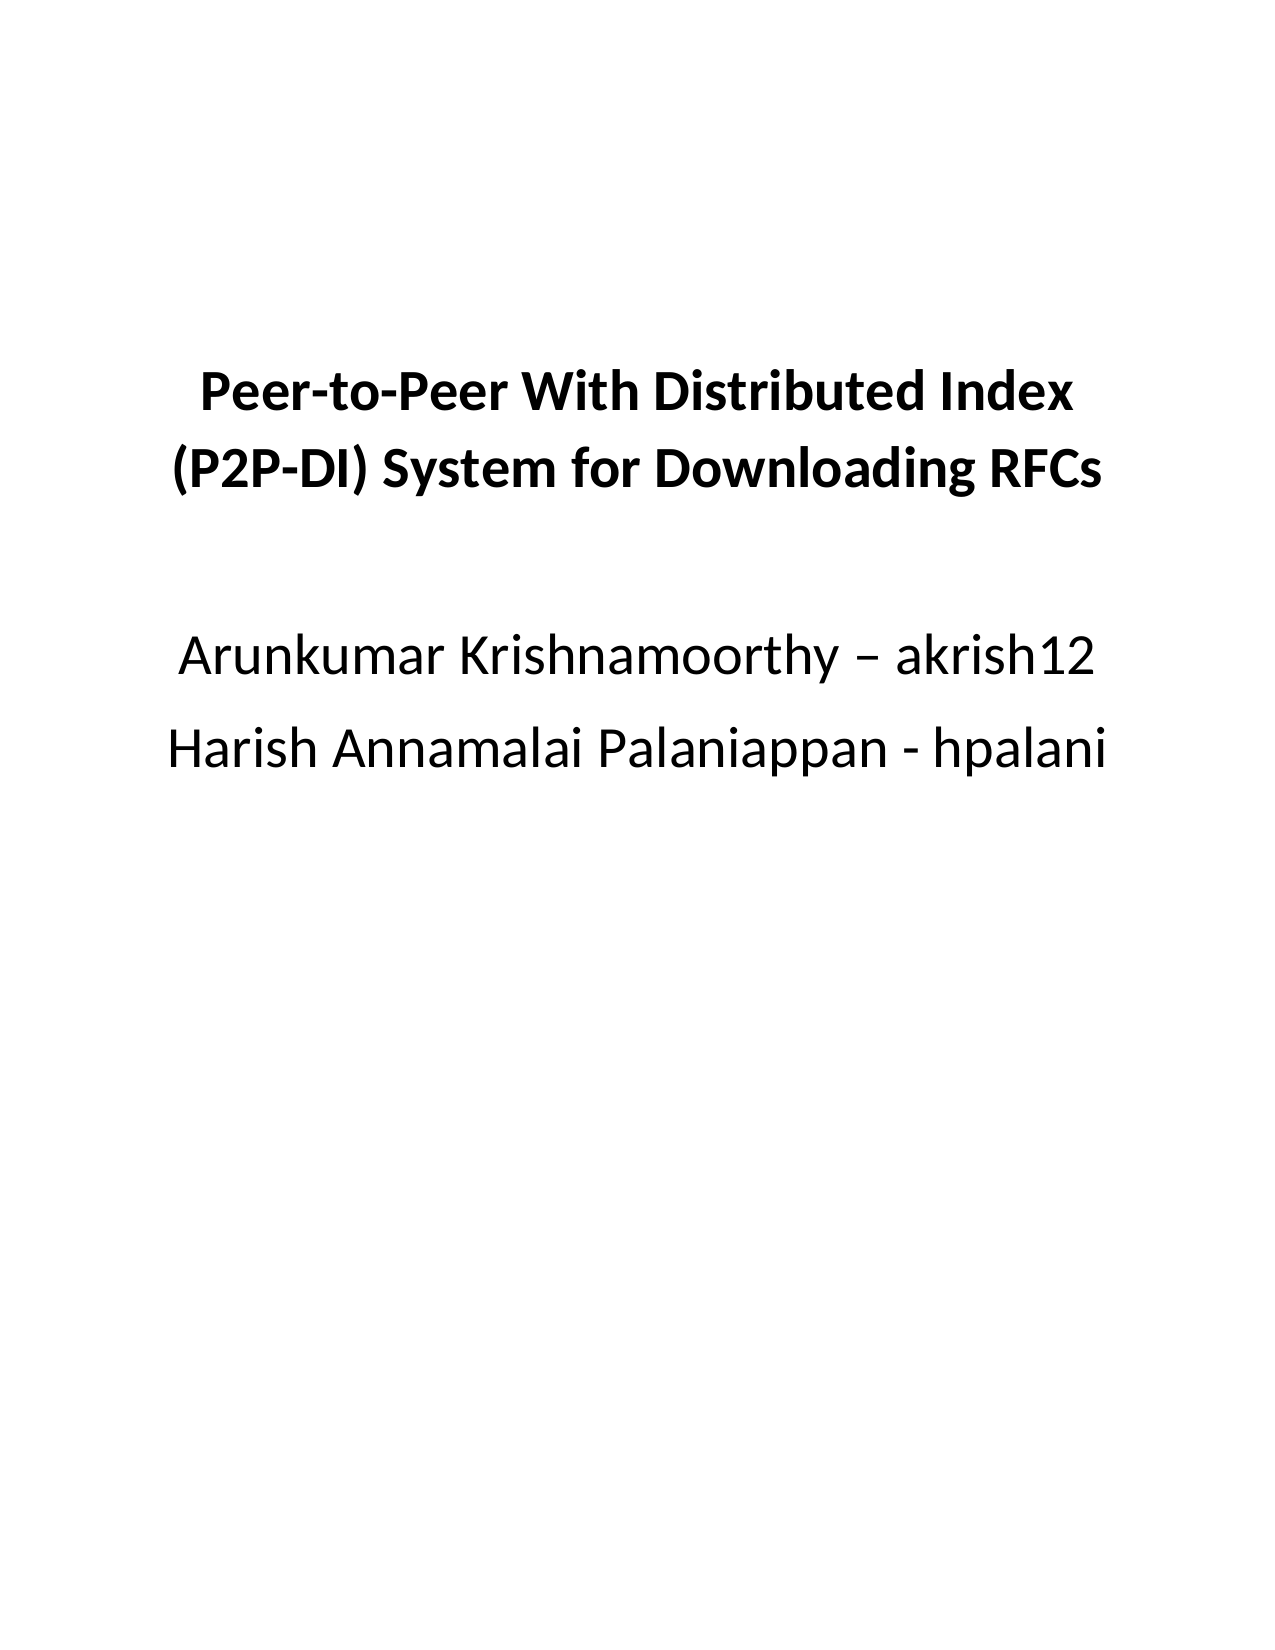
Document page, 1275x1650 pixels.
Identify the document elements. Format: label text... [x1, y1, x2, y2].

text Harish Annamalai Palaniappan - hpalani [150, 711, 1125, 782]
text Peer-to-Peer With Distributed Index (P2P-DI) System for Downloading RFCs [150, 354, 1125, 502]
text Arunkumar Krishnamoorthy – akrish12 [150, 618, 1125, 689]
